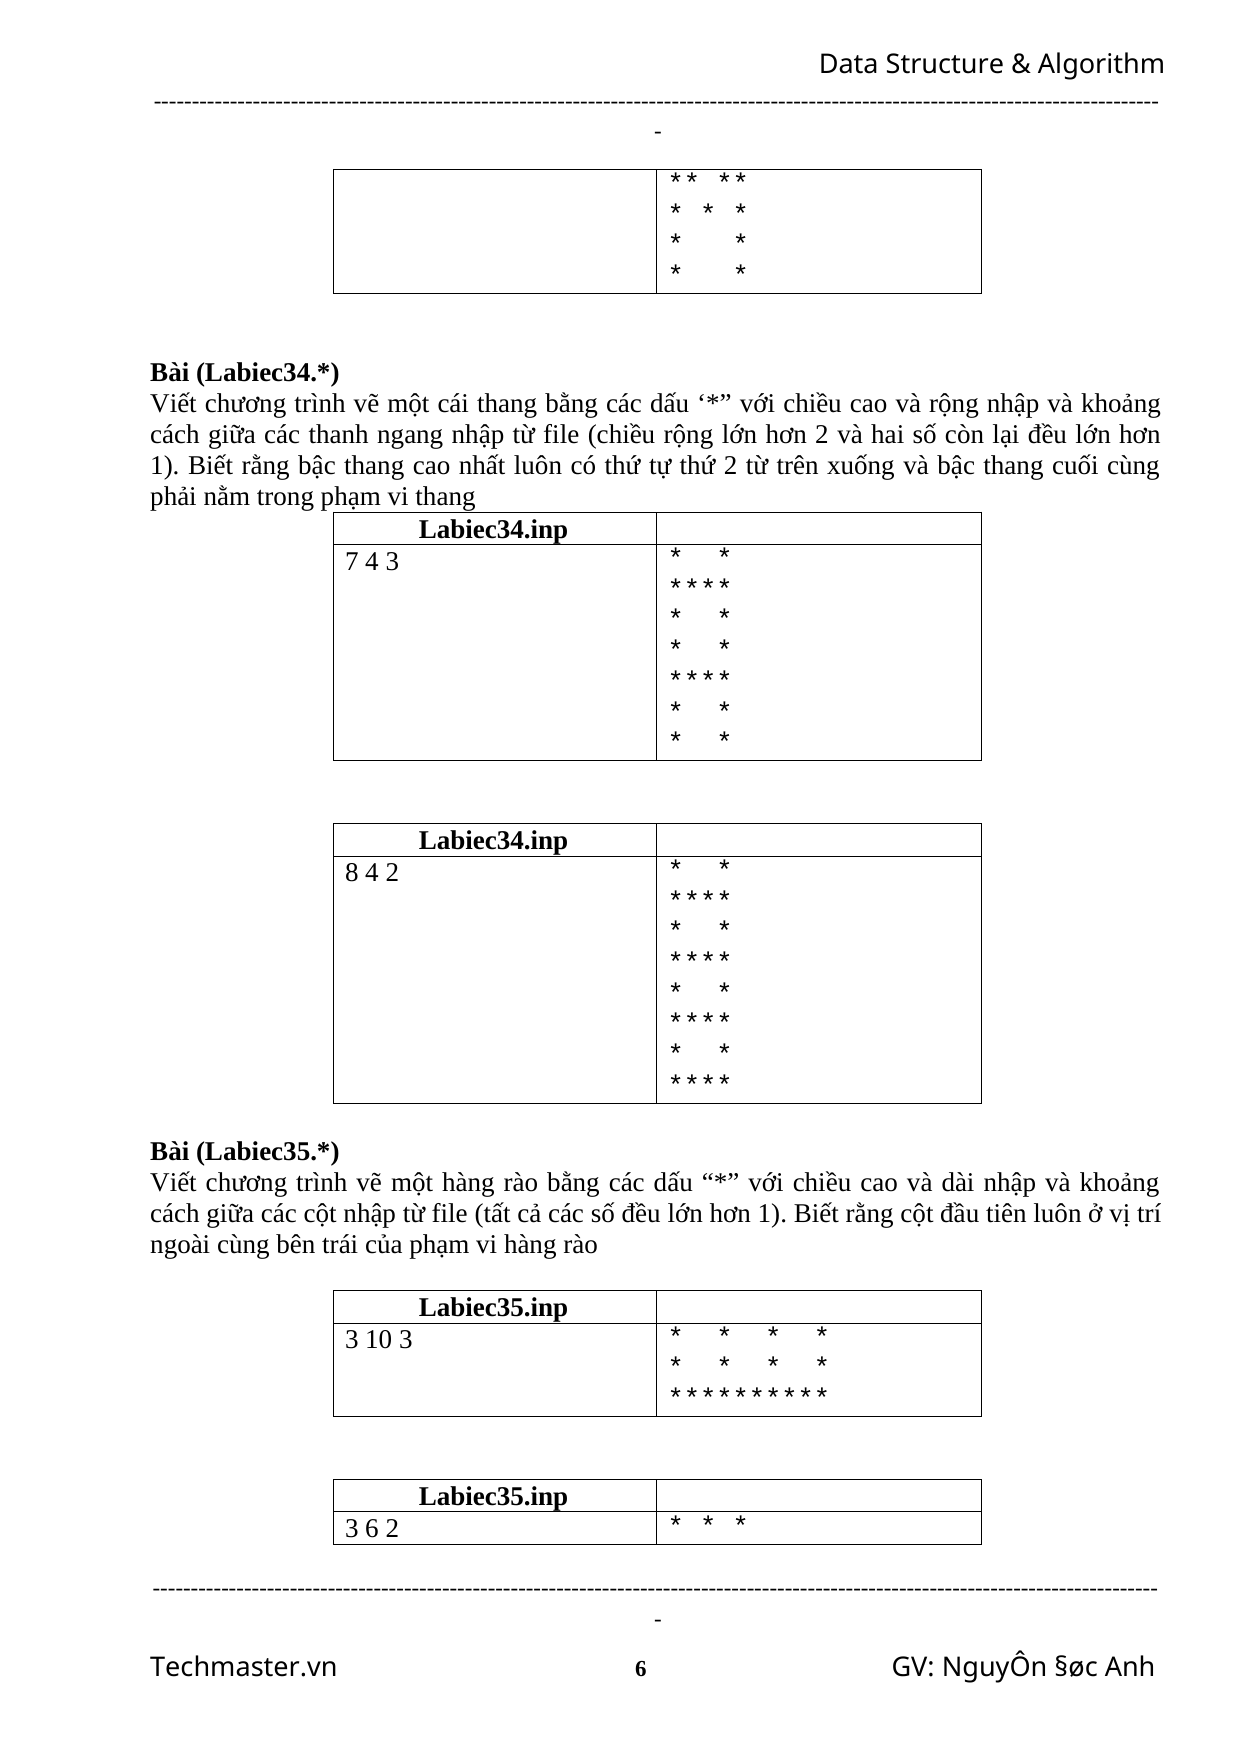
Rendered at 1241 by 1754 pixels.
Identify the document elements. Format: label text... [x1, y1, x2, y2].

table_header [657, 1480, 981, 1511]
table_cell * * * * * * ****** [657, 1512, 981, 1543]
table_cell 5 [334, 170, 656, 293]
table_cell 3 6 2 [334, 1512, 656, 1543]
table_header Labiec35.inp [334, 1480, 656, 1511]
table_cell 8 4 2 [334, 857, 656, 1102]
table_header [657, 513, 981, 544]
table_header [657, 1291, 981, 1322]
text Bài (Labiec34.*) [150, 356, 1162, 387]
table_header Labiec34.inp [334, 513, 656, 544]
table_header Labiec34.inp [334, 824, 656, 856]
text Bài (Labiec35.*) [150, 1134, 1162, 1166]
table_cell * * **** * * **** * * **** * * **** [657, 857, 981, 1102]
table_header Labiec35.inp [334, 1291, 656, 1322]
table_cell * * * * * * * * ********** [657, 1324, 981, 1416]
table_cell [657, 170, 981, 293]
table_cell 3 10 3 [334, 1324, 656, 1416]
table_cell * * **** * * * * **** * * * * [657, 545, 981, 760]
text Viết chương trình vẽ một cái thang bằng các dấu ‘*” với chiều cao và rộng nhập và khoảng cách giữa các thanh ngang nhập từ file (chiều rộng lớn hơn 2 và hai số còn lại đều lớn hơn 1). Biết rằng bậc thang cao nhất luôn có thứ tự thứ 2 từ trên xuống và bậc thang cuối cùng phải nằm trong phạm vi thang [150, 387, 1162, 512]
text Viết chương trình vẽ một hàng rào bằng các dấu “*” với chiều cao và dài nhập và khoảng cách giữa các cột nhập từ file (tất cả các số đều lớn hơn 1). Biết rằng cột đầu tiên luôn ở vị trí ngoài cùng bên trái của phạm vi hàng rào [150, 1166, 1162, 1259]
table_header [657, 824, 981, 856]
table_cell 7 4 3 [334, 545, 656, 760]
